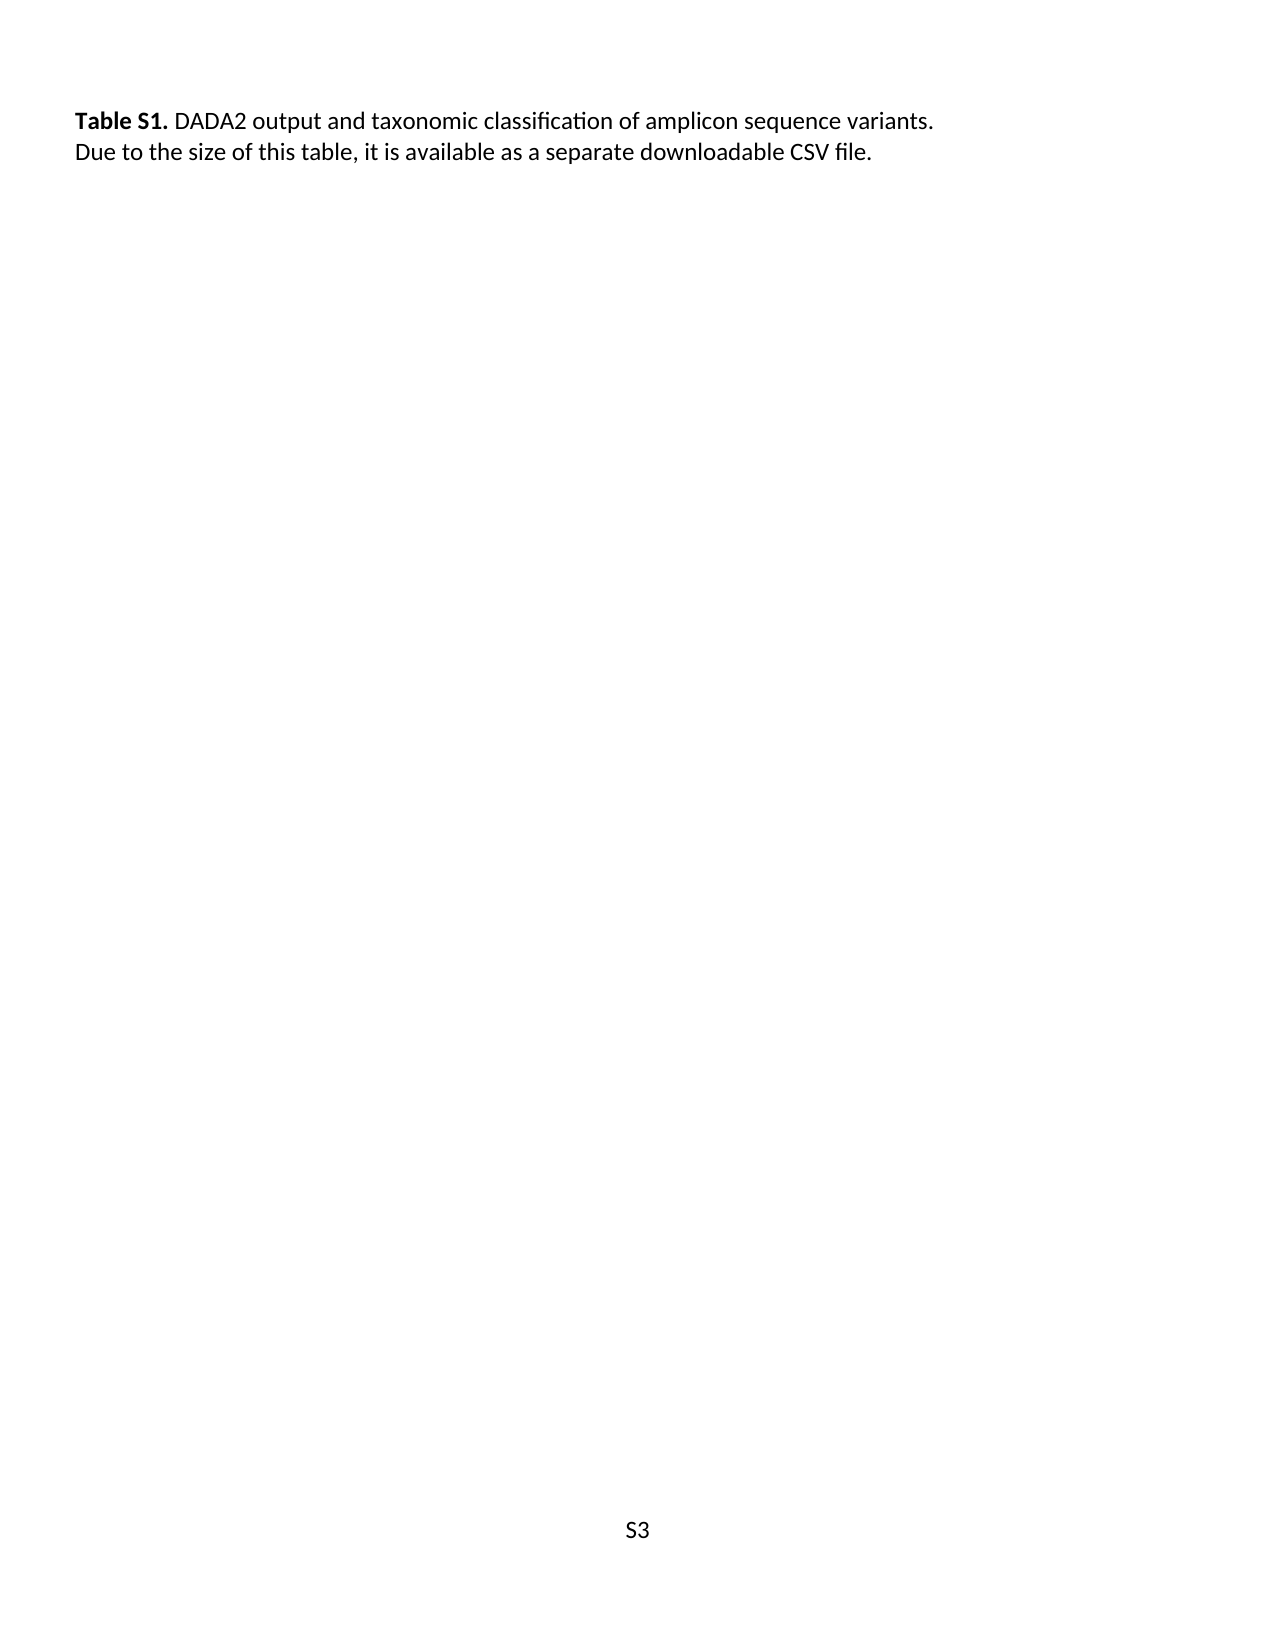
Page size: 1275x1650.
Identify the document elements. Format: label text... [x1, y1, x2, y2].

text Due to the size of this table, it is available as a separate downloadable CSV file. [75, 136, 1200, 167]
text Table S1. DADA2 output and taxonomic classification of amplicon sequence variants. [75, 106, 1200, 136]
